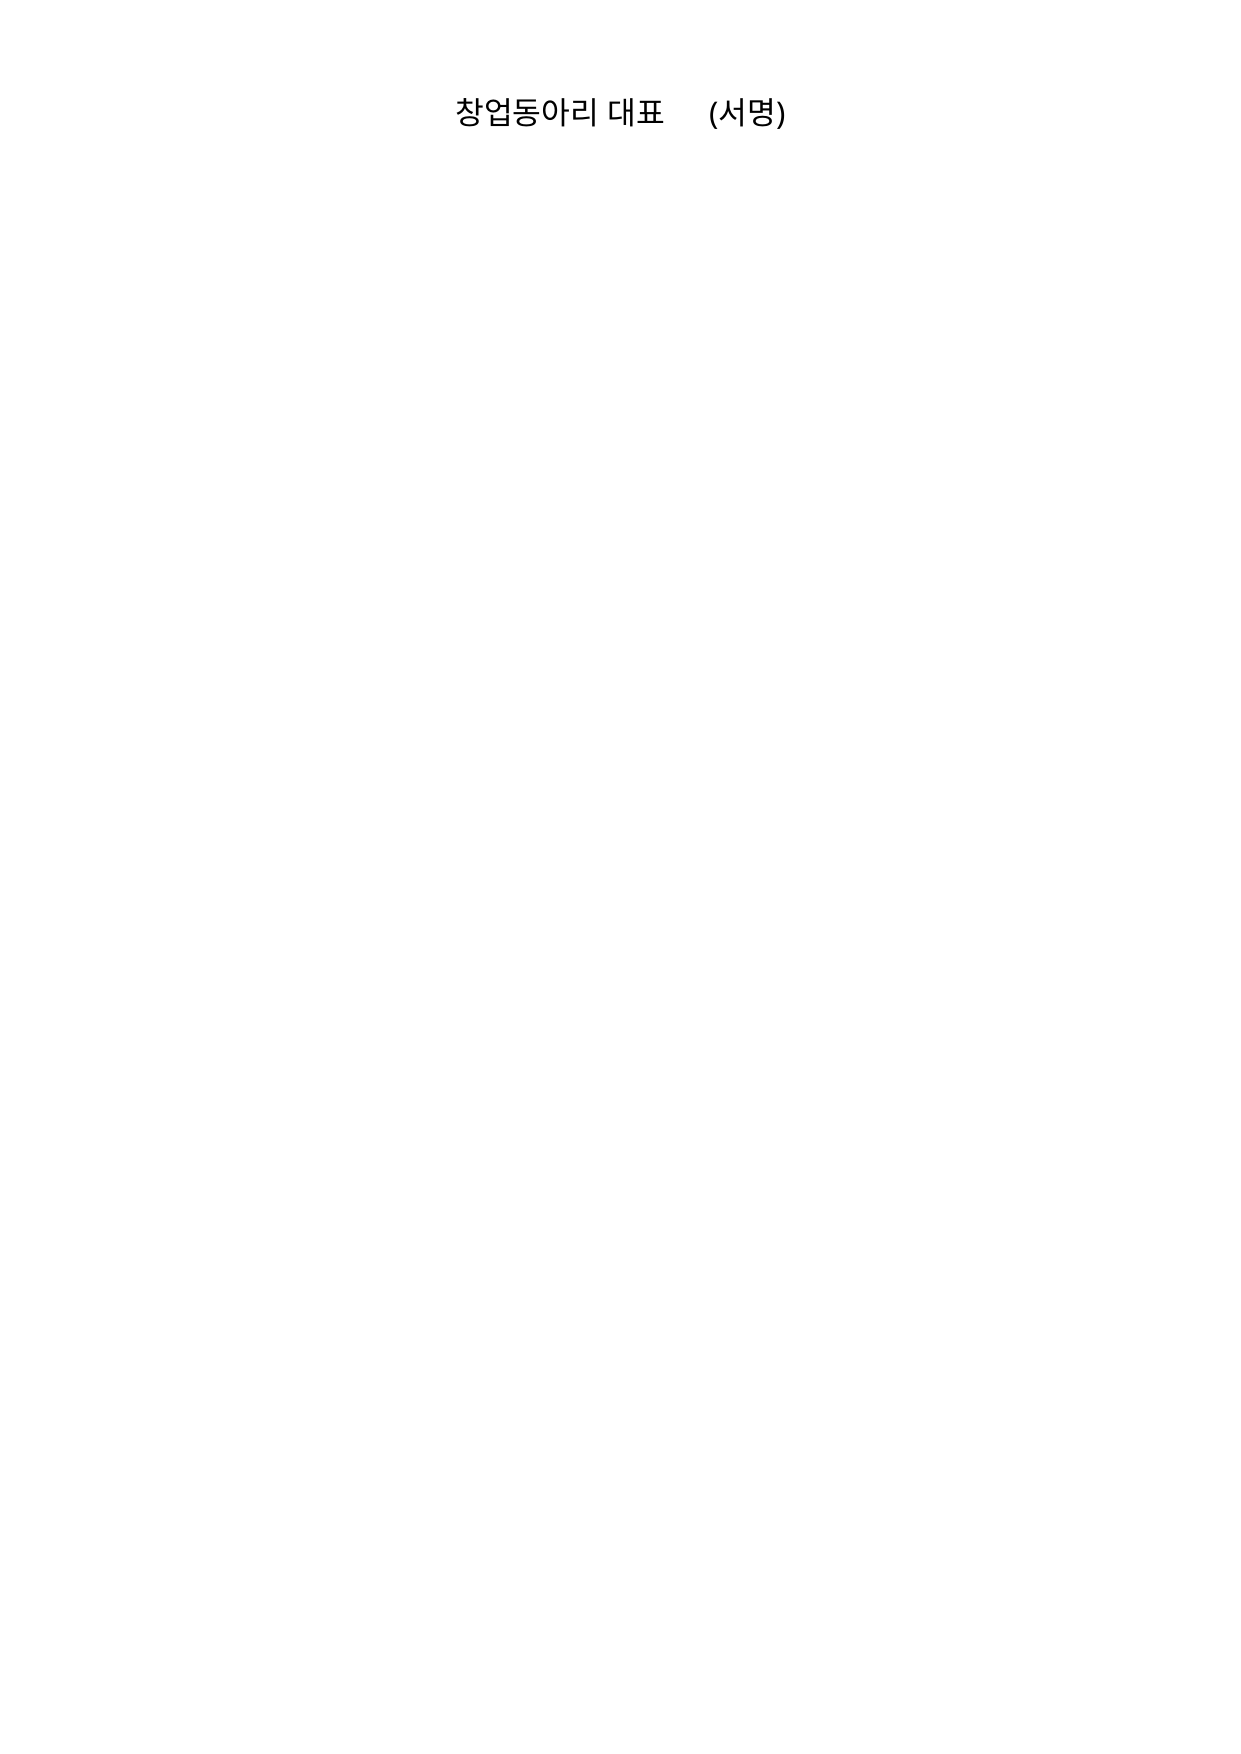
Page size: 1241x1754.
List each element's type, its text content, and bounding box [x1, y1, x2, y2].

text 창업동아리 대표 (서명) [88, 88, 1152, 134]
